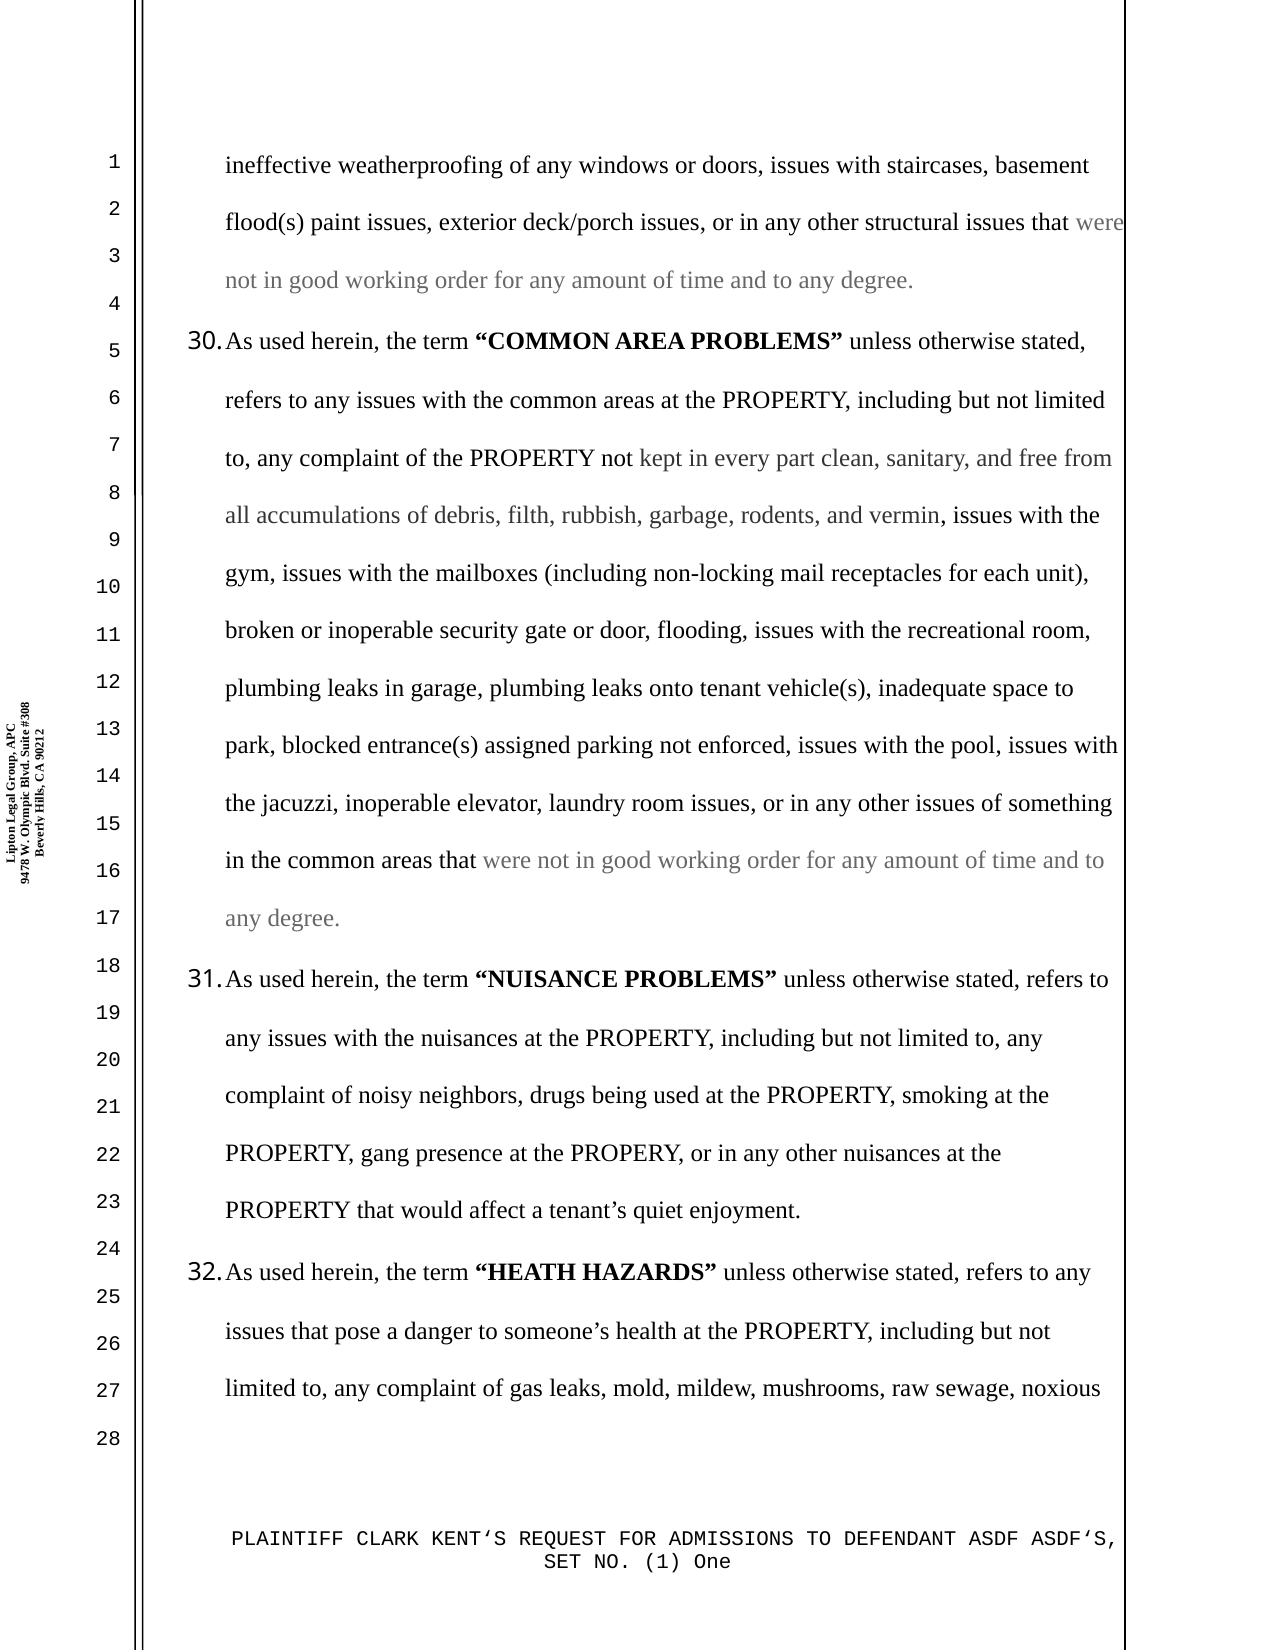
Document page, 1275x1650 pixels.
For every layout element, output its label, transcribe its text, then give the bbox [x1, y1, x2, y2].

list As used herein, the term “COMMON AREA PROBLEMS” unless otherwise stated, refers to any issues with the common areas at the PROPERTY, including but not limited to, any complaint of the PROPERTY not kept in every part clean, sanitary, and free from all accumulations of debris, filth, rubbish, garbage, rodents, and vermin, issues with the gym, issues with the mailboxes (including non-locking mail receptacles for each unit), broken or inoperable security gate or door, flooding, issues with the recreational room, plumbing leaks in garage, plumbing leaks onto tenant vehicle(s), inadequate space to park, blocked entrance(s) assigned parking not enforced, issues with the pool, issues with the jacuzzi, inoperable elevator, laundry room issues, or in any other issues of something in the common areas that were not in good working order for any amount of time and to any degree. [187, 322, 1125, 932]
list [187, 1253, 1125, 1402]
list As used herein, the term “NUISANCE PROBLEMS” unless otherwise stated, refers to any issues with the nuisances at the PROPERTY, including but not limited to, any complaint of noisy neighbors, drugs being used at the PROPERTY, smoking at the PROPERTY, gang presence at the PROPERY, or in any other nuisances at the PROPERTY that would affect a tenant’s quiet enjoyment. [187, 960, 1125, 1224]
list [187, 150, 1125, 294]
